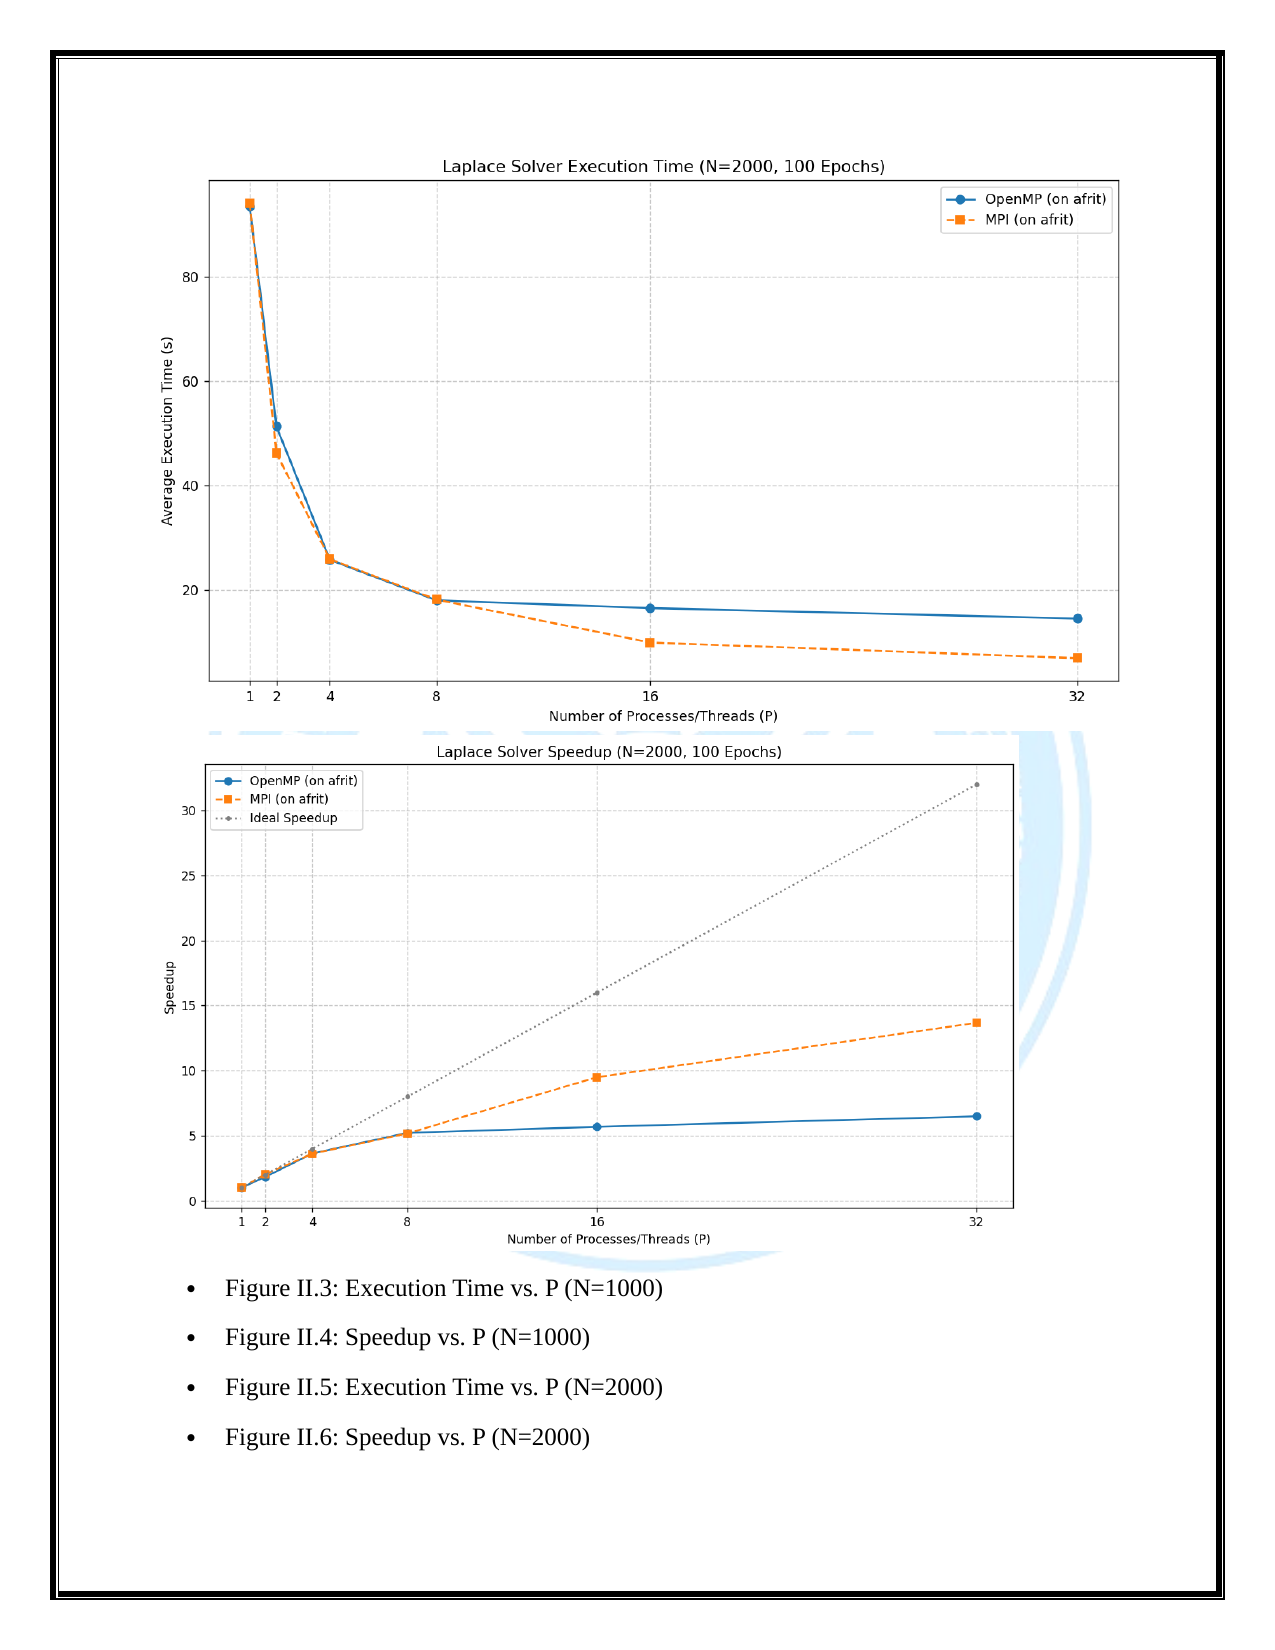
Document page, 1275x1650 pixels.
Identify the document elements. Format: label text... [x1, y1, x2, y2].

list Figure II.5: Execution Time vs. P (N=2000) [187, 1372, 1125, 1401]
list Figure II.4: Speedup vs. P (N=1000) [187, 1322, 1125, 1351]
list Figure II.6: Speedup vs. P (N=2000) [187, 1422, 1125, 1450]
picture [150, 735, 1019, 1251]
list Figure II.3: Execution Time vs. P (N=1000) [187, 1273, 1125, 1301]
picture [150, 150, 1125, 731]
